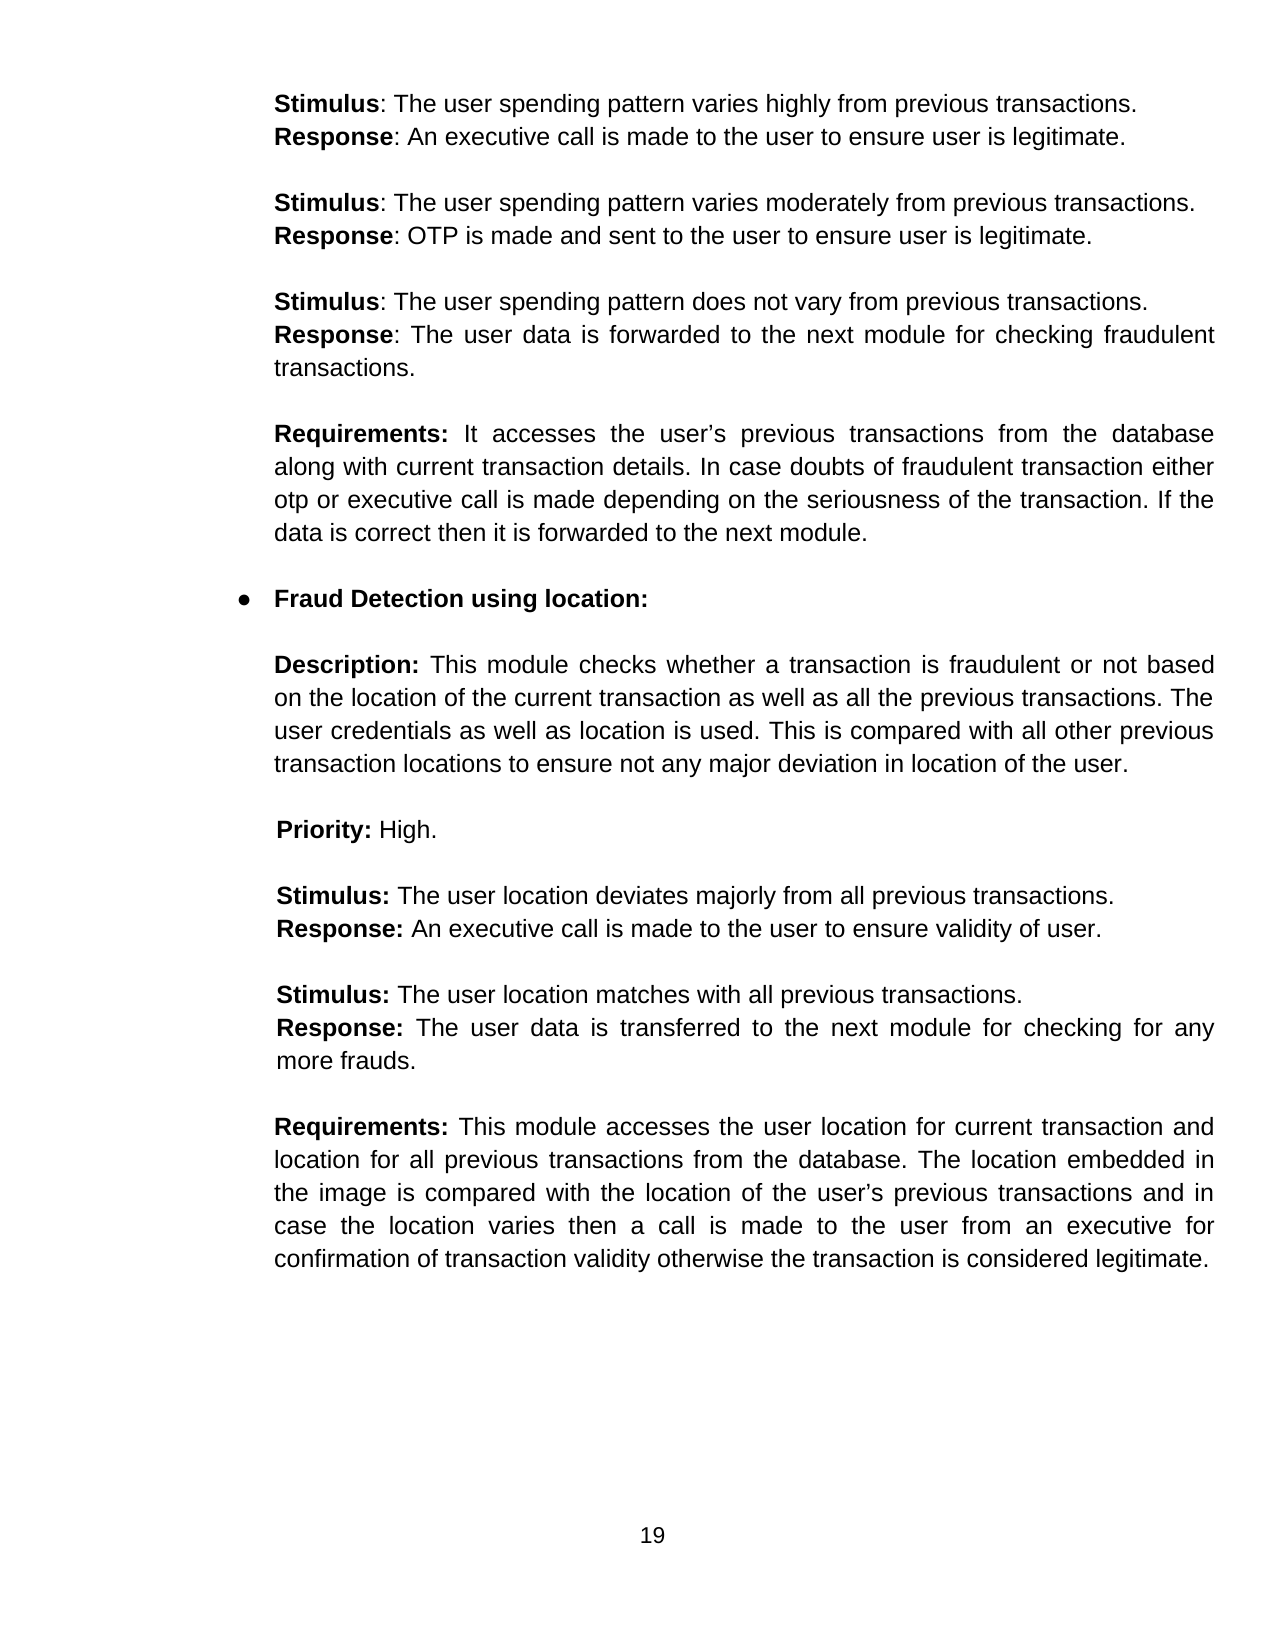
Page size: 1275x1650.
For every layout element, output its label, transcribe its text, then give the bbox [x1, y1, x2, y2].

text Requirements: This module accesses the user location for current transaction and location for all previous transactions from the database. The location embedded in the image is compared with the location of the user’s previous transactions and in case the location varies then a call is made to the user from an executive for confirmation of transaction validity otherwise the transaction is considered legitimate. [274, 1112, 1216, 1273]
list Fraud Detection using location: [236, 584, 1216, 613]
text Response: The user data is transferred to the next module for checking for any more frauds. [276, 1013, 1216, 1075]
text Description: This module checks whether a transaction is fraudulent or not based on the location of the current transaction as well as all the previous transactions. The user credentials as well as location is used. This is compared with all other previous transaction locations to ensure not any major deviation in location of the user. [274, 650, 1216, 778]
text Stimulus: The user location deviates majorly from all previous transactions. [276, 881, 1216, 910]
text Response: OTP is made and sent to the user to ensure user is legitimate. [274, 221, 1216, 249]
text Stimulus: The user spending pattern does not vary from previous transactions. [274, 287, 1216, 316]
text Response: The user data is forwarded to the next module for checking fraudulent transactions. [274, 320, 1216, 382]
text Response: An executive call is made to the user to ensure validity of user. [276, 914, 1216, 943]
text Response: An executive call is made to the user to ensure user is legitimate. [274, 122, 1216, 150]
text Stimulus: The user spending pattern varies highly from previous transactions. [274, 89, 1216, 117]
text Requirements: It accesses the user’s previous transactions from the database along with current transaction details. In case doubts of fraudulent transaction either otp or executive call is made depending on the seriousness of the transaction. If the data is correct then it is forwarded to the next module. [274, 419, 1216, 547]
text Stimulus: The user spending pattern varies moderately from previous transactions. [274, 188, 1216, 216]
text Priority: High. [276, 815, 1216, 844]
text Stimulus: The user location matches with all previous transactions. [276, 980, 1216, 1009]
